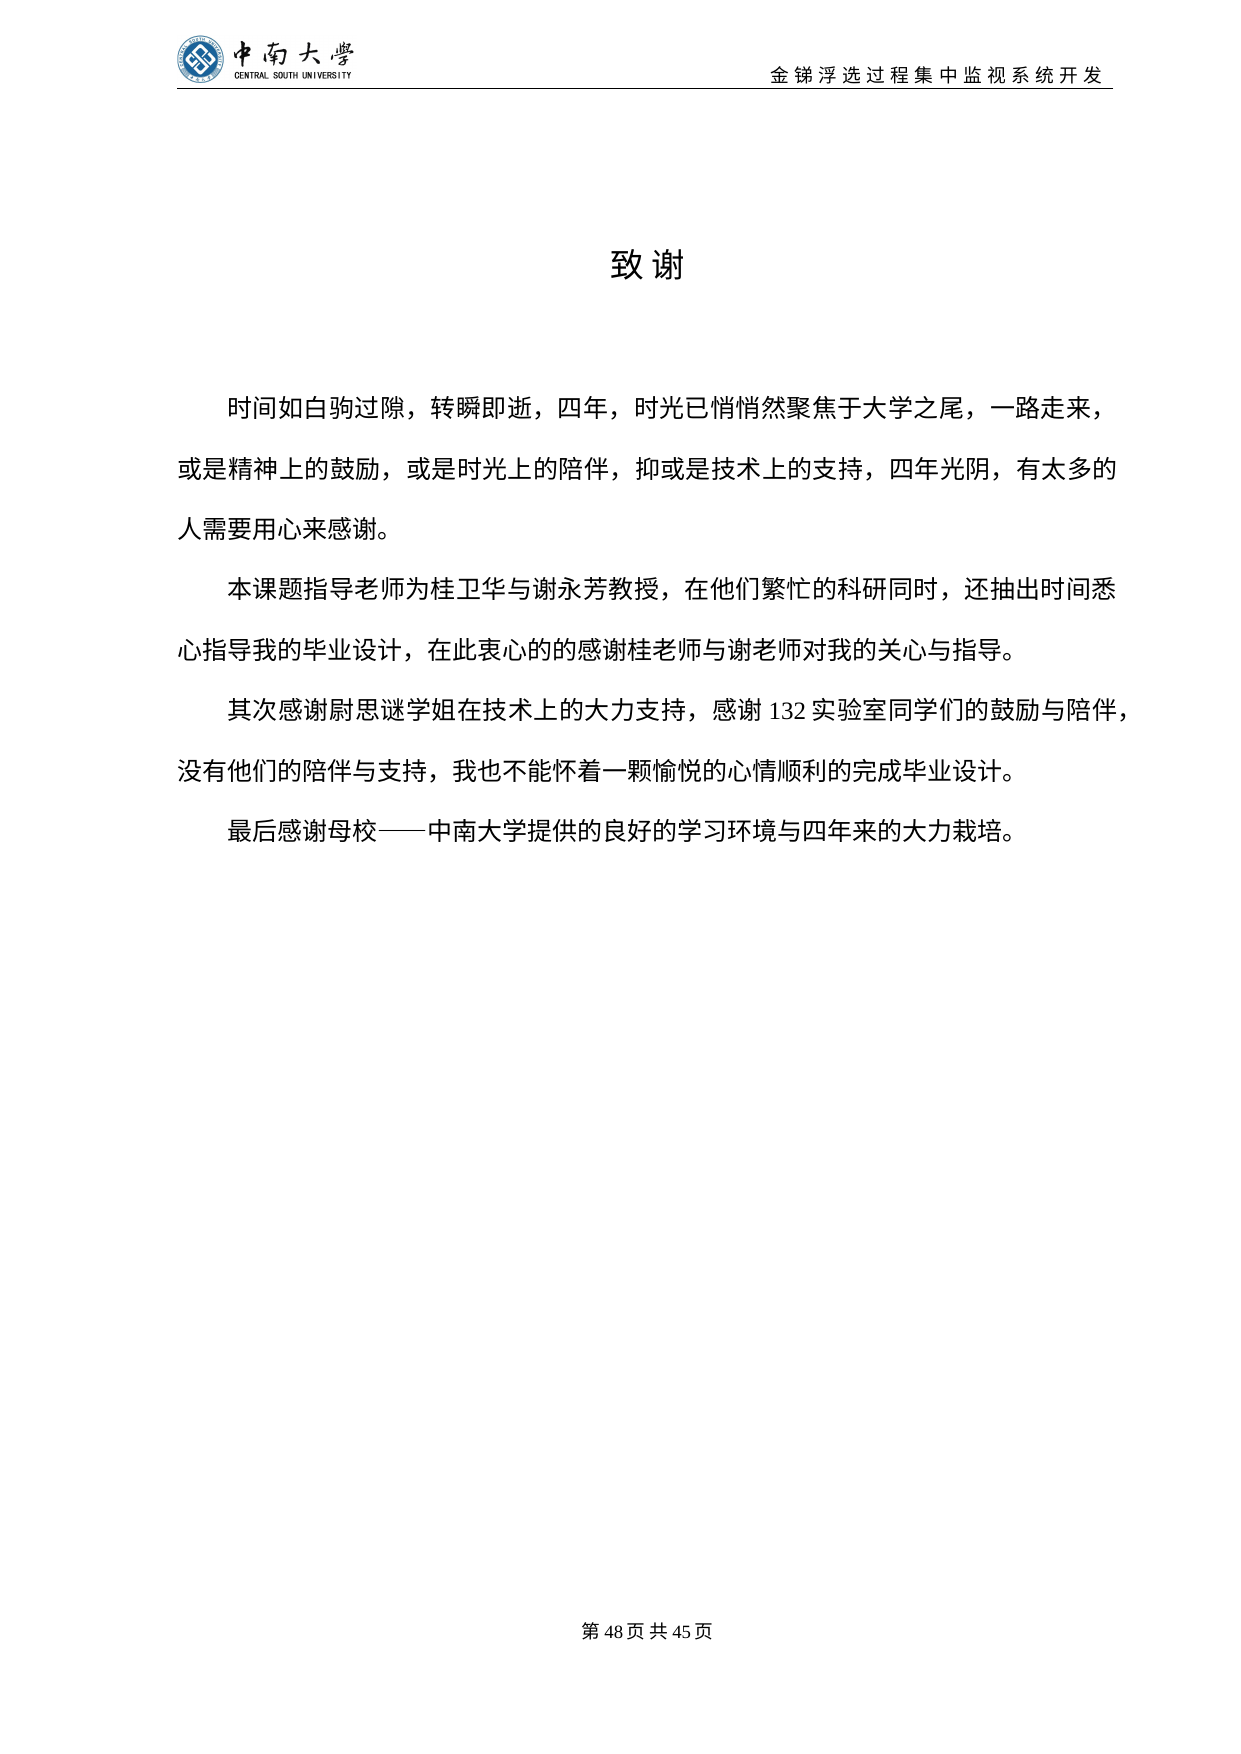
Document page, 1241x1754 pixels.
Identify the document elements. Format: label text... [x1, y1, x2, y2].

text 时间如白驹过隙，转瞬即逝，四年，时光已悄悄然聚焦于大学之尾，一路走来，或是精神上的鼓励，或是时光上的陪伴，抑或是技术上的支持，四年光阴，有太多的人需要用心来感谢。 [177, 377, 1118, 558]
text 其次感谢尉思谜学姐在技术上的大力支持，感谢132实验室同学们的鼓励与陪伴，没有他们的陪伴与支持，我也不能怀着一颗愉悦的心情顺利的完成毕业设计。 [177, 679, 1118, 799]
text 最后感谢母校——中南大学提供的良好的学习环境与四年来的大力栽培。 [177, 799, 1118, 860]
picture [177, 35, 357, 83]
text 致 谢 [177, 234, 1118, 294]
text 本课题指导老师为桂卫华与谢永芳教授，在他们繁忙的科研同时，还抽出时间悉心指导我的毕业设计，在此衷心的的感谢桂老师与谢老师对我的关心与指导。 [177, 558, 1118, 679]
